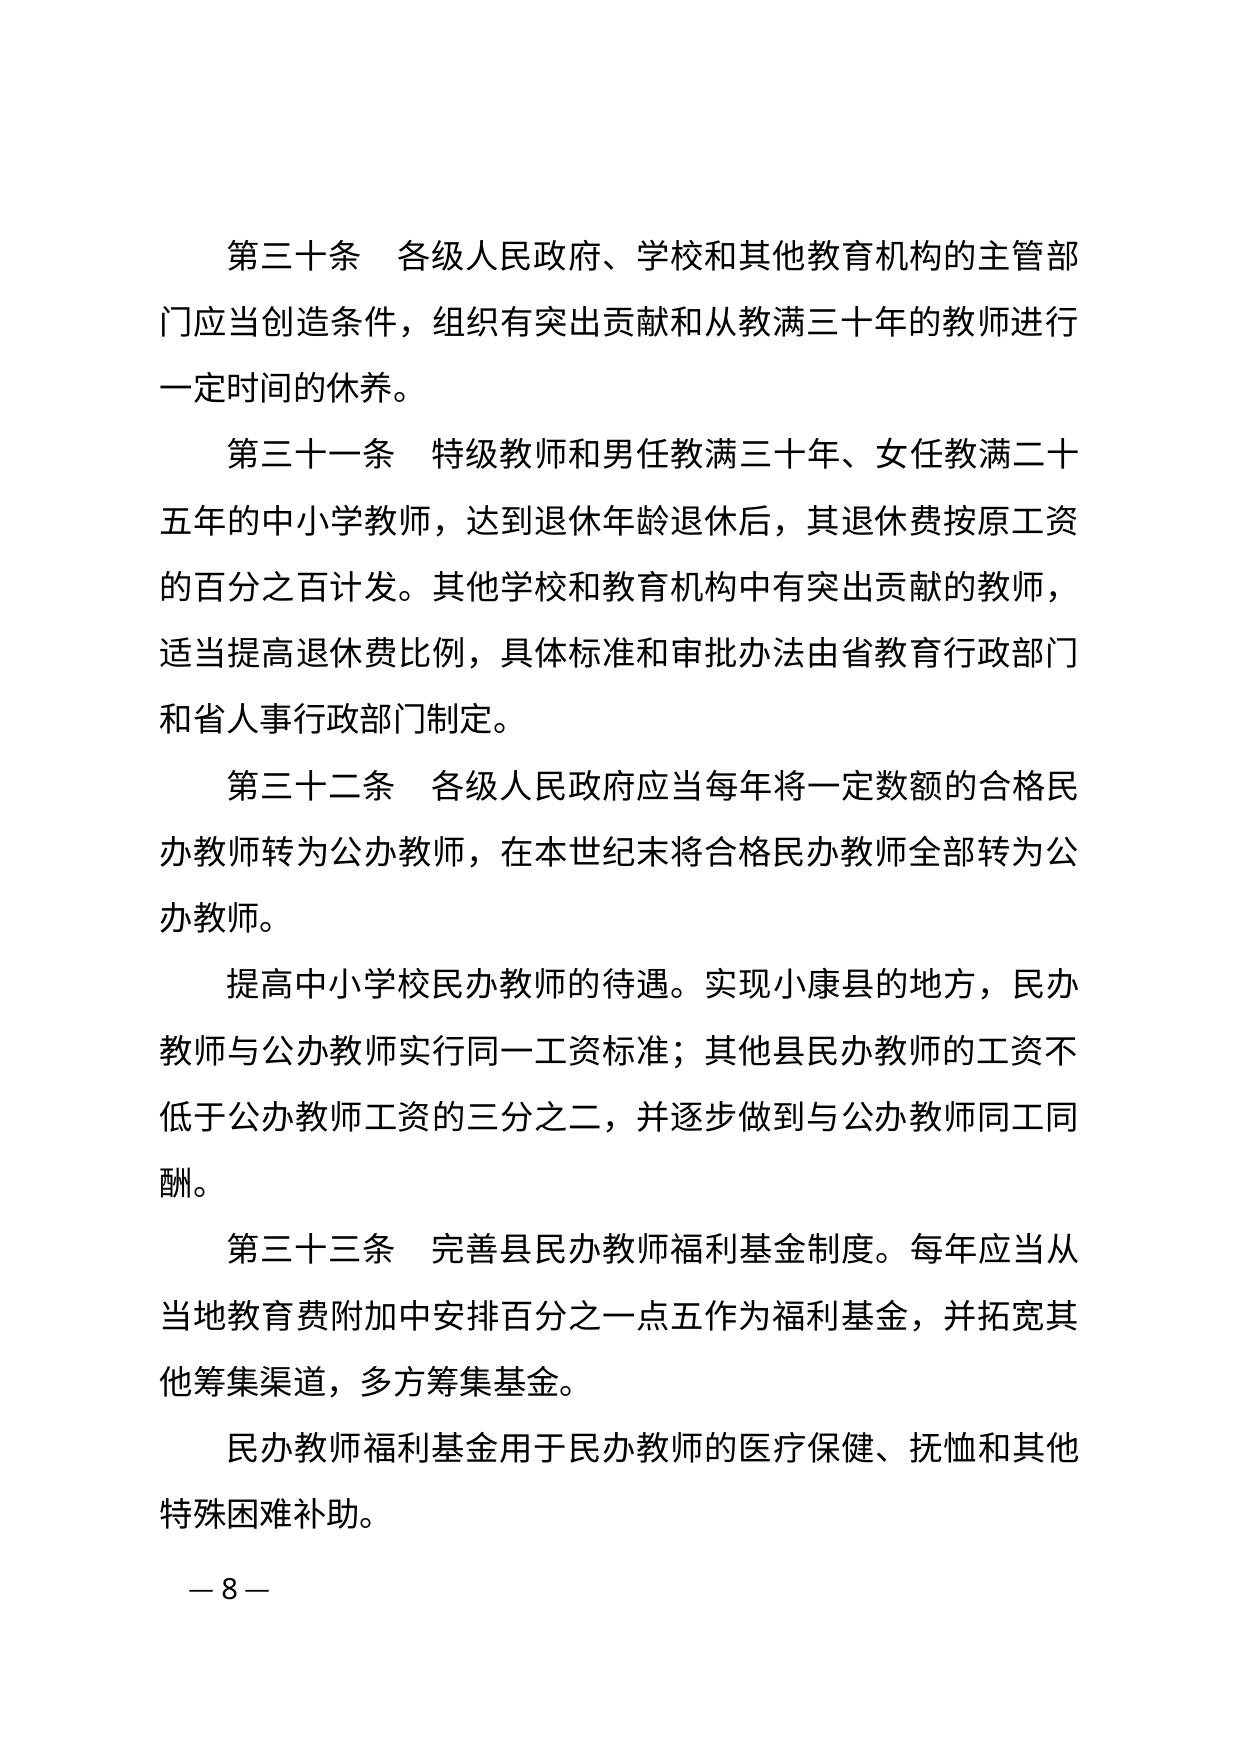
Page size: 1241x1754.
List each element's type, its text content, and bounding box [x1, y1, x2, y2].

text 第三十条 各级人民政府、学校和其他教育机构的主管部门应当创造条件，组织有突出贡献和从教满三十年的教师进行一定时间的休养。 [159, 220, 1081, 419]
text 第三十三条 完善县民办教师福利基金制度。每年应当从当地教育费附加中安排百分之一点五作为福利基金，并拓宽其他筹集渠道，多方筹集基金。 [159, 1214, 1081, 1413]
text 提高中小学校民办教师的待遇。实现小康县的地方，民办教师与公办教师实行同一工资标准；其他县民办教师的工资不低于公办教师工资的三分之二，并逐步做到与公办教师同工同酬。 [159, 949, 1081, 1214]
text 第三十二条 各级人民政府应当每年将一定数额的合格民办教师转为公办教师，在本世纪末将合格民办教师全部转为公办教师。 [159, 750, 1081, 949]
text 第三十一条 特级教师和男任教满三十年、女任教满二十五年的中小学教师，达到退休年龄退休后，其退休费按原工资的百分之百计发。其他学校和教育机构中有突出贡献的教师，适当提高退休费比例，具体标准和审批办法由省教育行政部门和省人事行政部门制定。 [159, 419, 1081, 750]
text 民办教师福利基金用于民办教师的医疗保健、抚恤和其他特殊困难补助。 [159, 1413, 1081, 1545]
